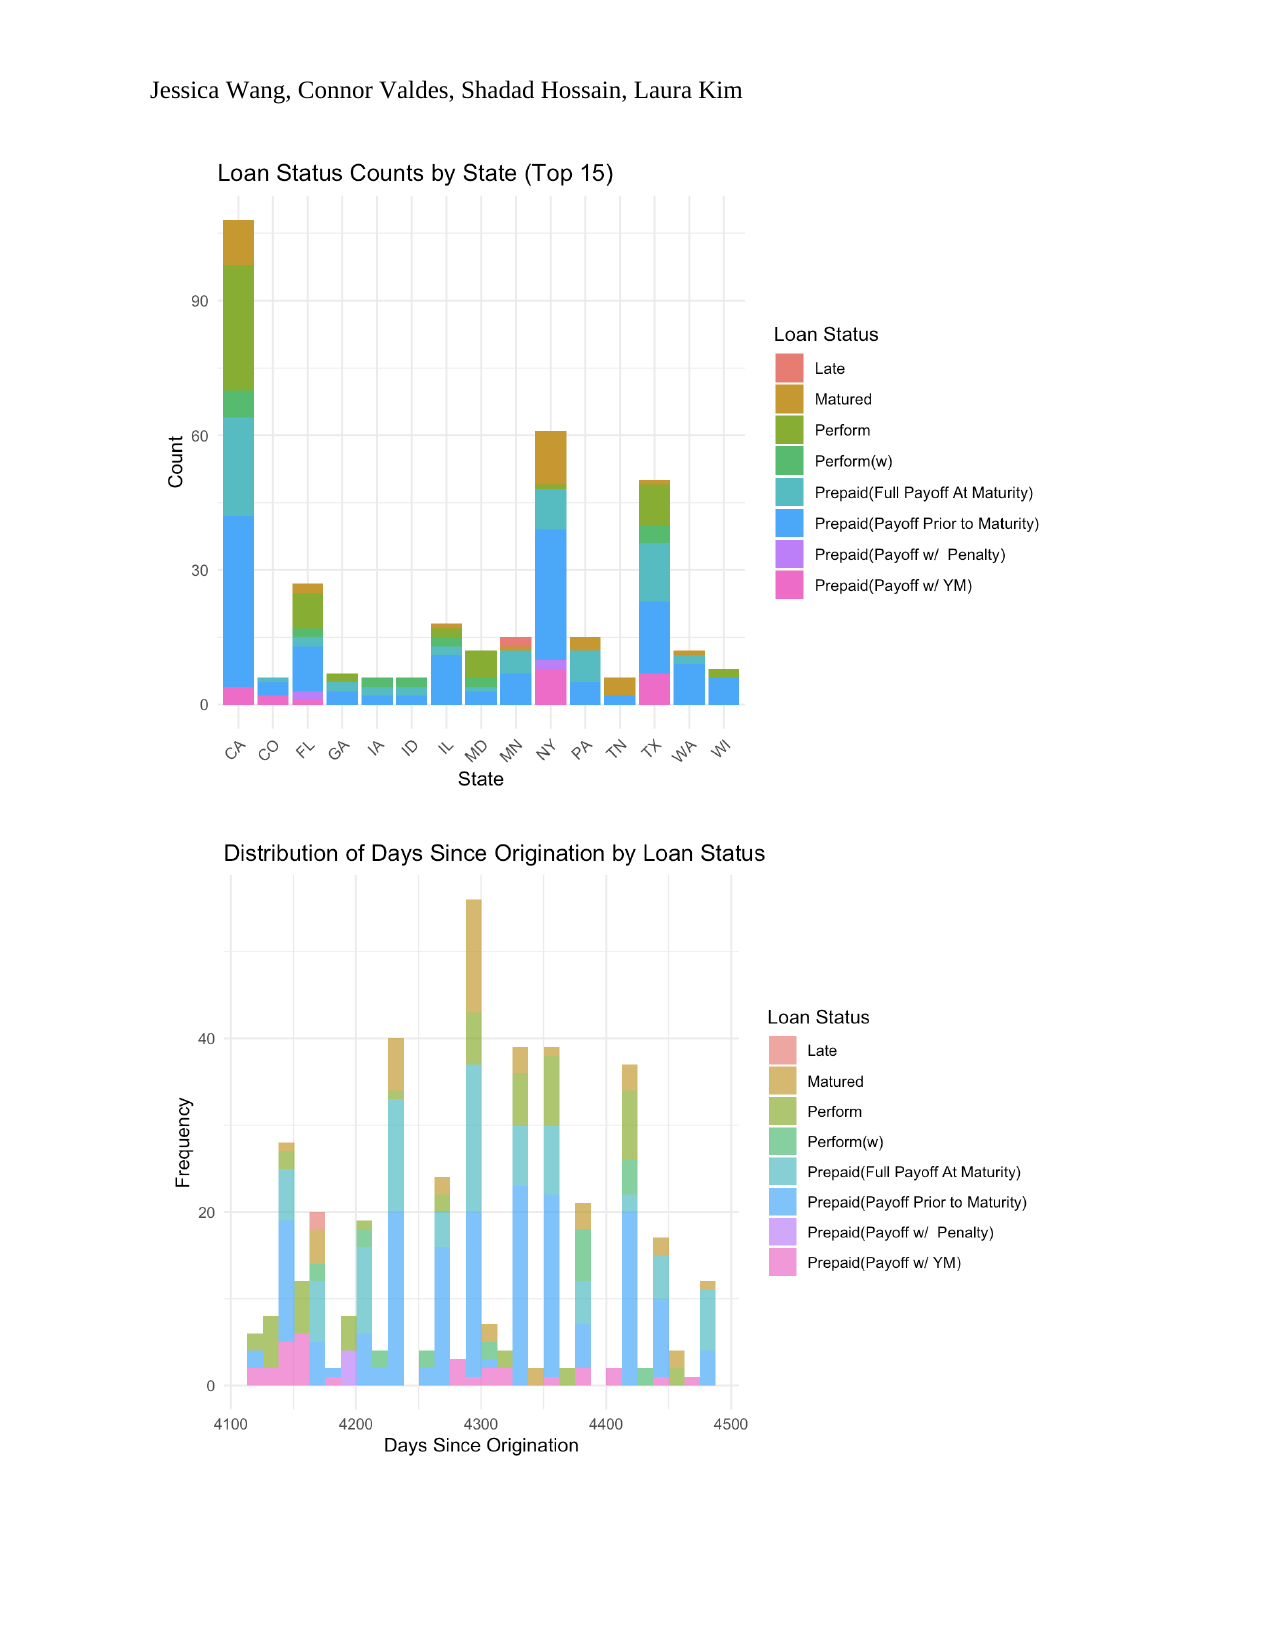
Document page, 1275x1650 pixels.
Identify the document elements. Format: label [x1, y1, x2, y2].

picture [150, 831, 1051, 1473]
picture [150, 150, 1068, 798]
